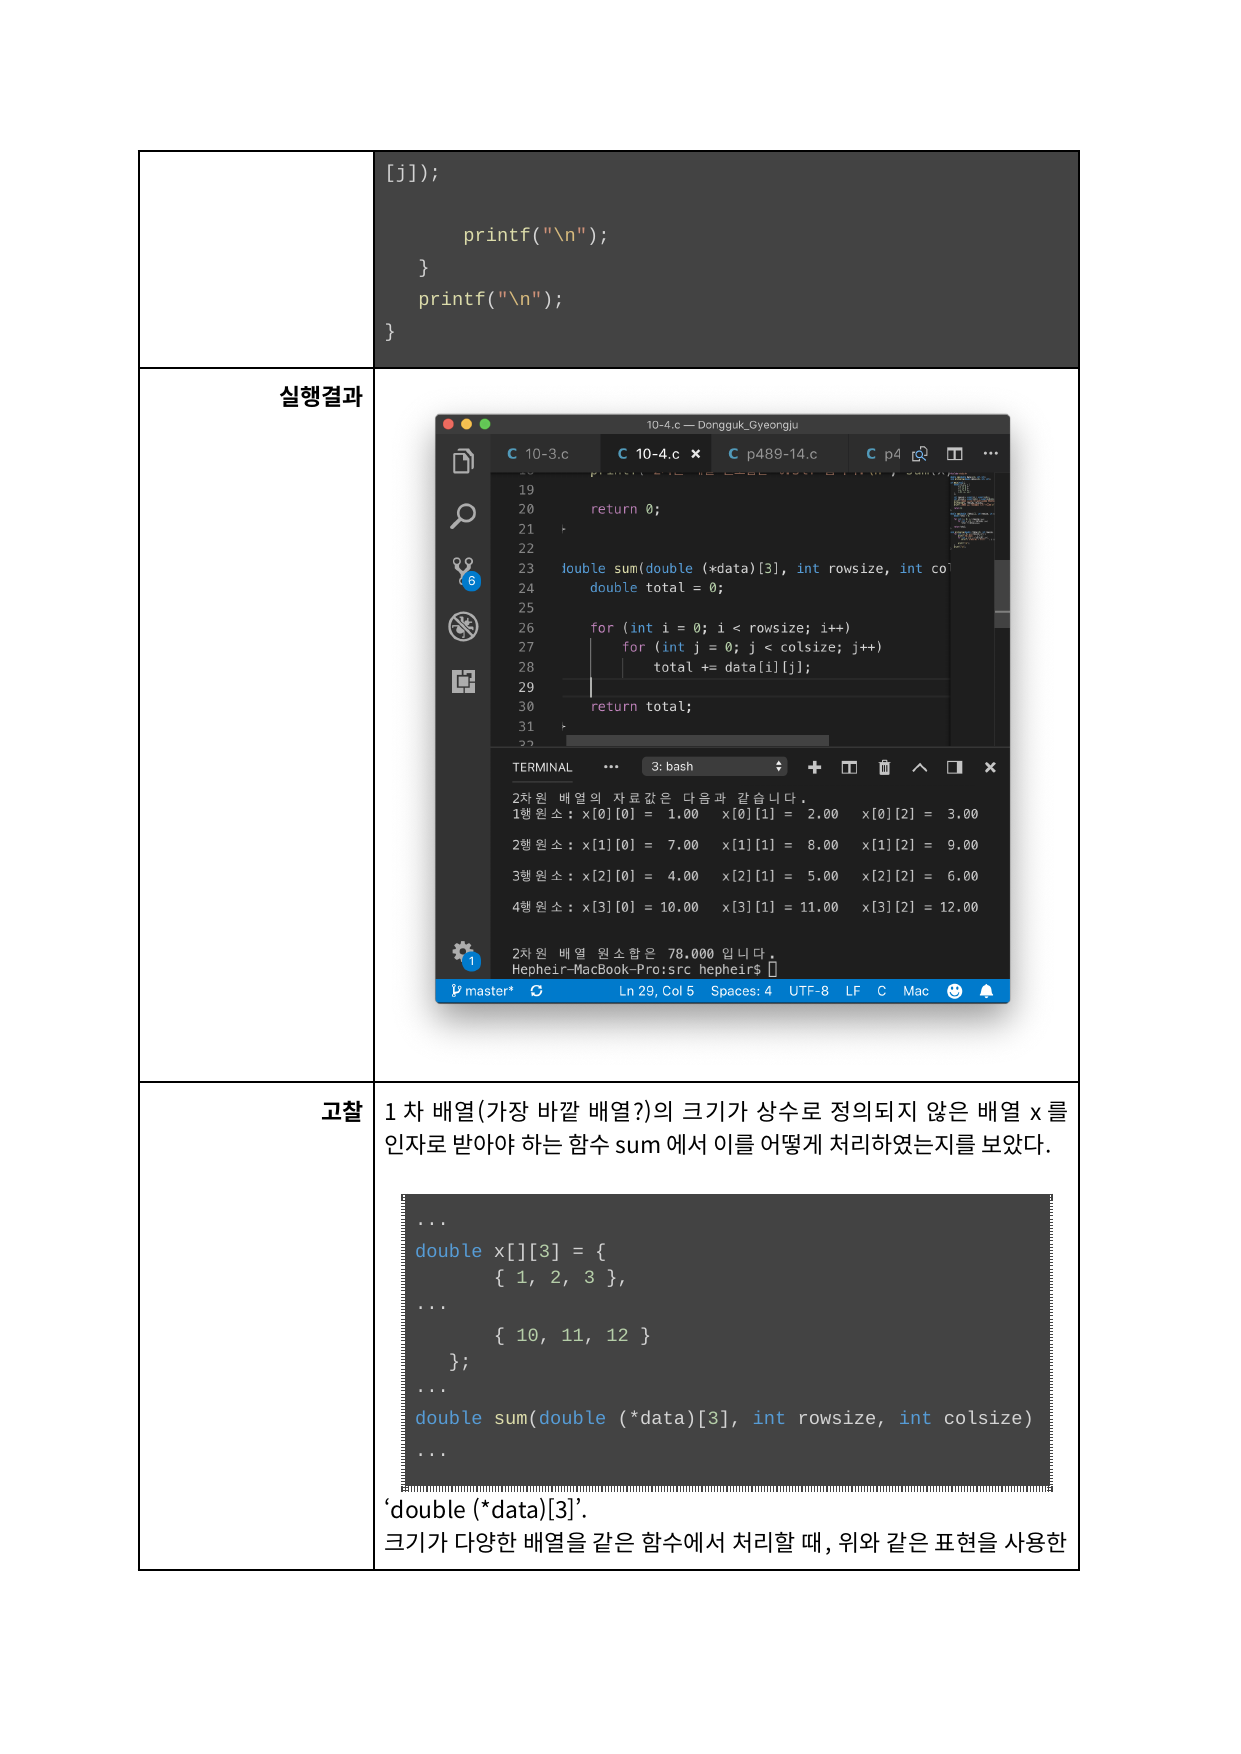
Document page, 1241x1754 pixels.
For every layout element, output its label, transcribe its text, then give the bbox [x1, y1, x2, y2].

table_cell 실행결과 [140, 369, 373, 1081]
table_cell [375, 369, 1078, 1081]
table_cell 고찰 [140, 1083, 373, 1569]
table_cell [375, 152, 1078, 367]
picture [384, 379, 1061, 1071]
table_cell 코드 [140, 152, 373, 367]
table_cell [375, 1083, 1078, 1569]
